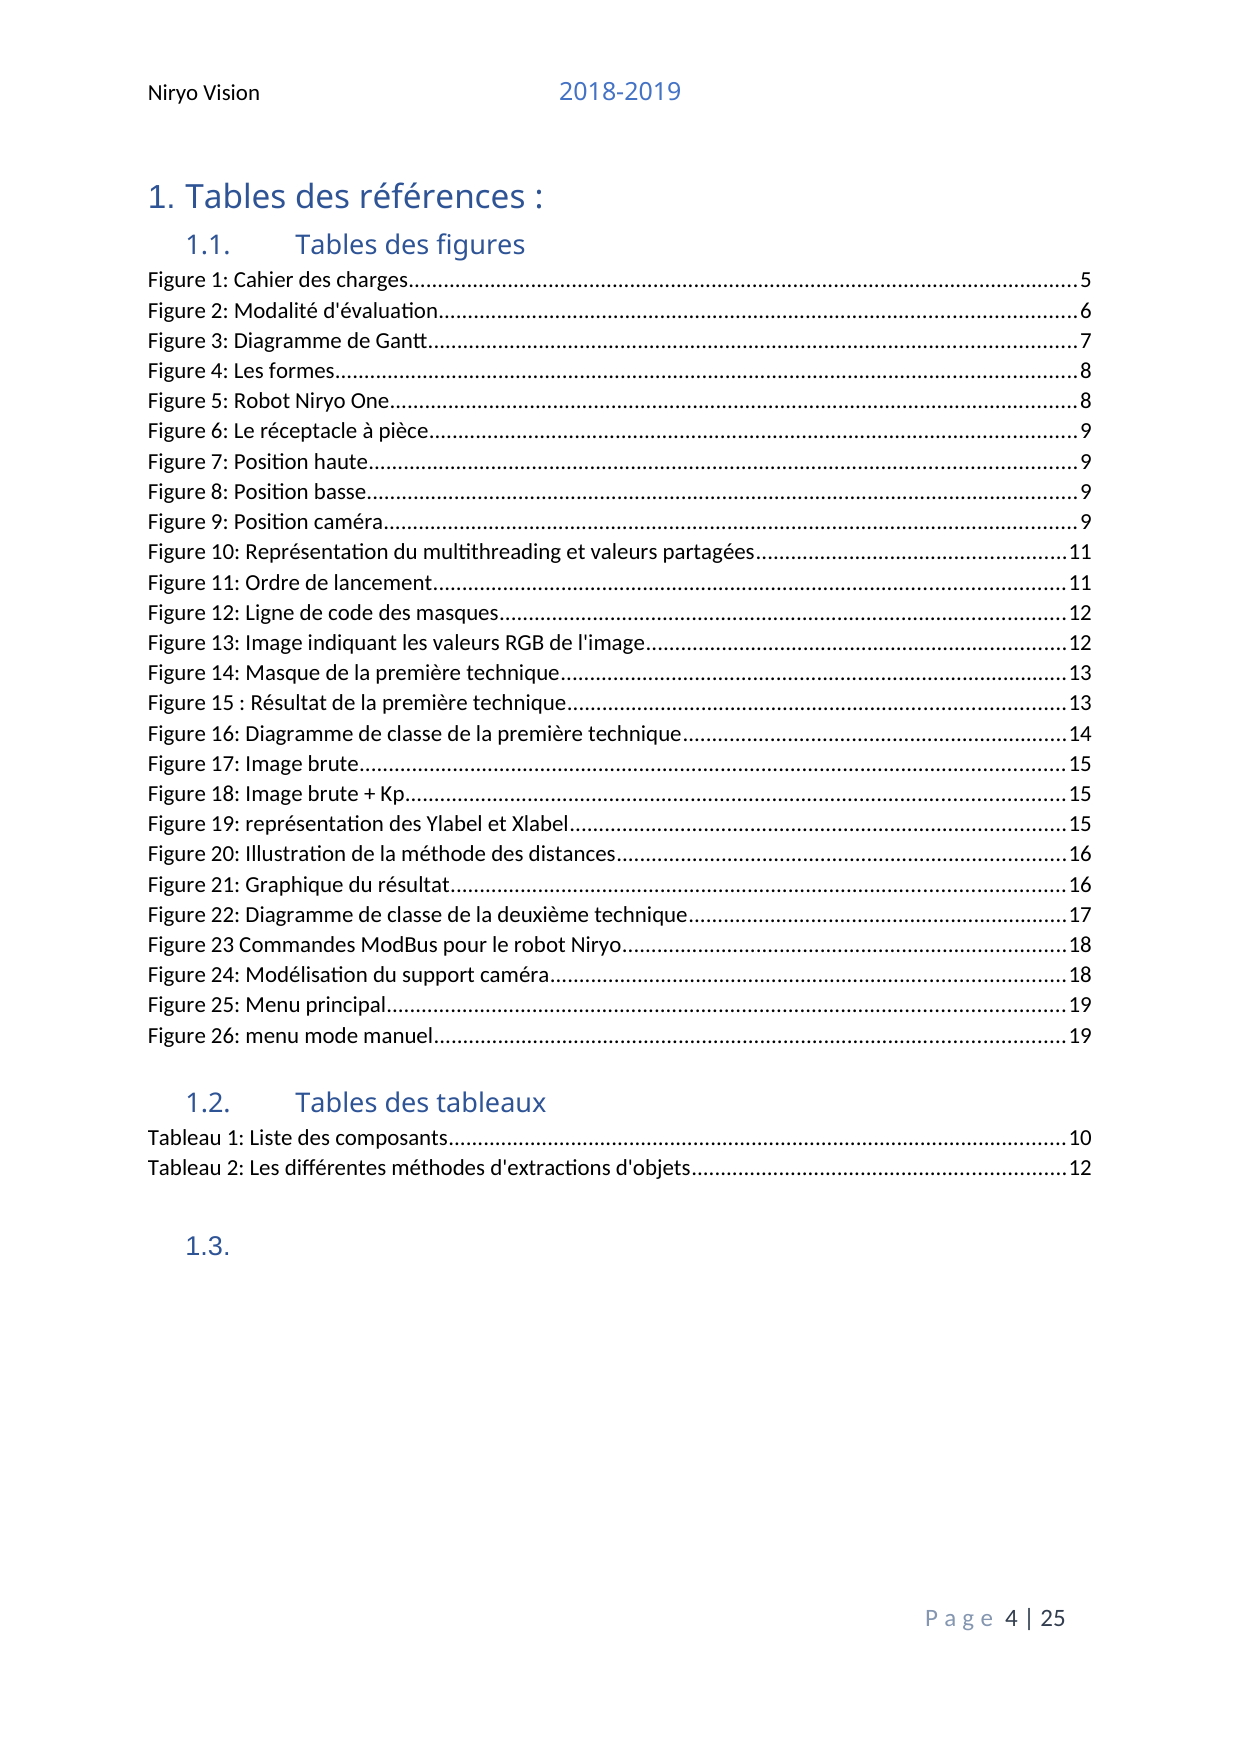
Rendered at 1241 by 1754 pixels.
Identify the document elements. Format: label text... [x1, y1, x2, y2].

text Figure 22: Diagramme de classe de la deuxième technique 17 [148, 900, 1092, 928]
text Figure 3: Diagramme de Gantt 7 [148, 326, 1092, 354]
text Figure 14: Masque de la première technique 13 [148, 658, 1092, 686]
text Figure 6: Le réceptacle à pièce 9 [148, 417, 1092, 445]
text Figure 2: Modalité d'évaluation 6 [148, 296, 1092, 324]
text Figure 11: Ordre de lancement 11 [148, 568, 1092, 596]
text Figure 17: Image brute 15 [148, 749, 1092, 777]
text Figure 9: Position caméra 9 [148, 507, 1092, 535]
text Figure 15 : Résultat de la première technique 13 [148, 688, 1092, 717]
text Figure 4: Les formes 8 [148, 356, 1092, 384]
subtitle Tables des références : [148, 173, 1092, 218]
text Figure 23 Commandes ModBus pour le robot Niryo 18 [148, 930, 1092, 958]
text Figure 5: Robot Niryo One 8 [148, 386, 1092, 414]
text Figure 10: Représentation du multithreading et valeurs partagées 11 [148, 537, 1092, 566]
text Tableau 2: Les différentes méthodes d'extractions d'objets 12 [148, 1153, 1092, 1181]
text Figure 24: Modélisation du support caméra 18 [148, 960, 1092, 988]
subtitle Tables des figures [185, 226, 1092, 263]
text Figure 1: Cahier des charges 5 [148, 266, 1092, 294]
text Figure 18: Image brute + Kp 15 [148, 779, 1092, 807]
text Figure 25: Menu principal 19 [148, 991, 1092, 1019]
text Figure 20: Illustration de la méthode des distances 16 [148, 839, 1092, 868]
subtitle Tables des tableaux [185, 1083, 1092, 1120]
text Figure 26: menu mode manuel 19 [148, 1021, 1092, 1049]
text Figure 7: Position haute 9 [148, 447, 1092, 475]
text Figure 12: Ligne de code des masques 12 [148, 598, 1092, 626]
text Figure 21: Graphique du résultat 16 [148, 870, 1092, 898]
text Figure 19: représentation des Ylabel et Xlabel 15 [148, 809, 1092, 837]
text Figure 13: Image indiquant les valeurs RGB de l'image 12 [148, 628, 1092, 656]
text Figure 16: Diagramme de classe de la première technique 14 [148, 719, 1092, 747]
text Figure 8: Position basse 9 [148, 477, 1092, 505]
text Tableau 1: Liste des composants 10 [148, 1123, 1092, 1151]
